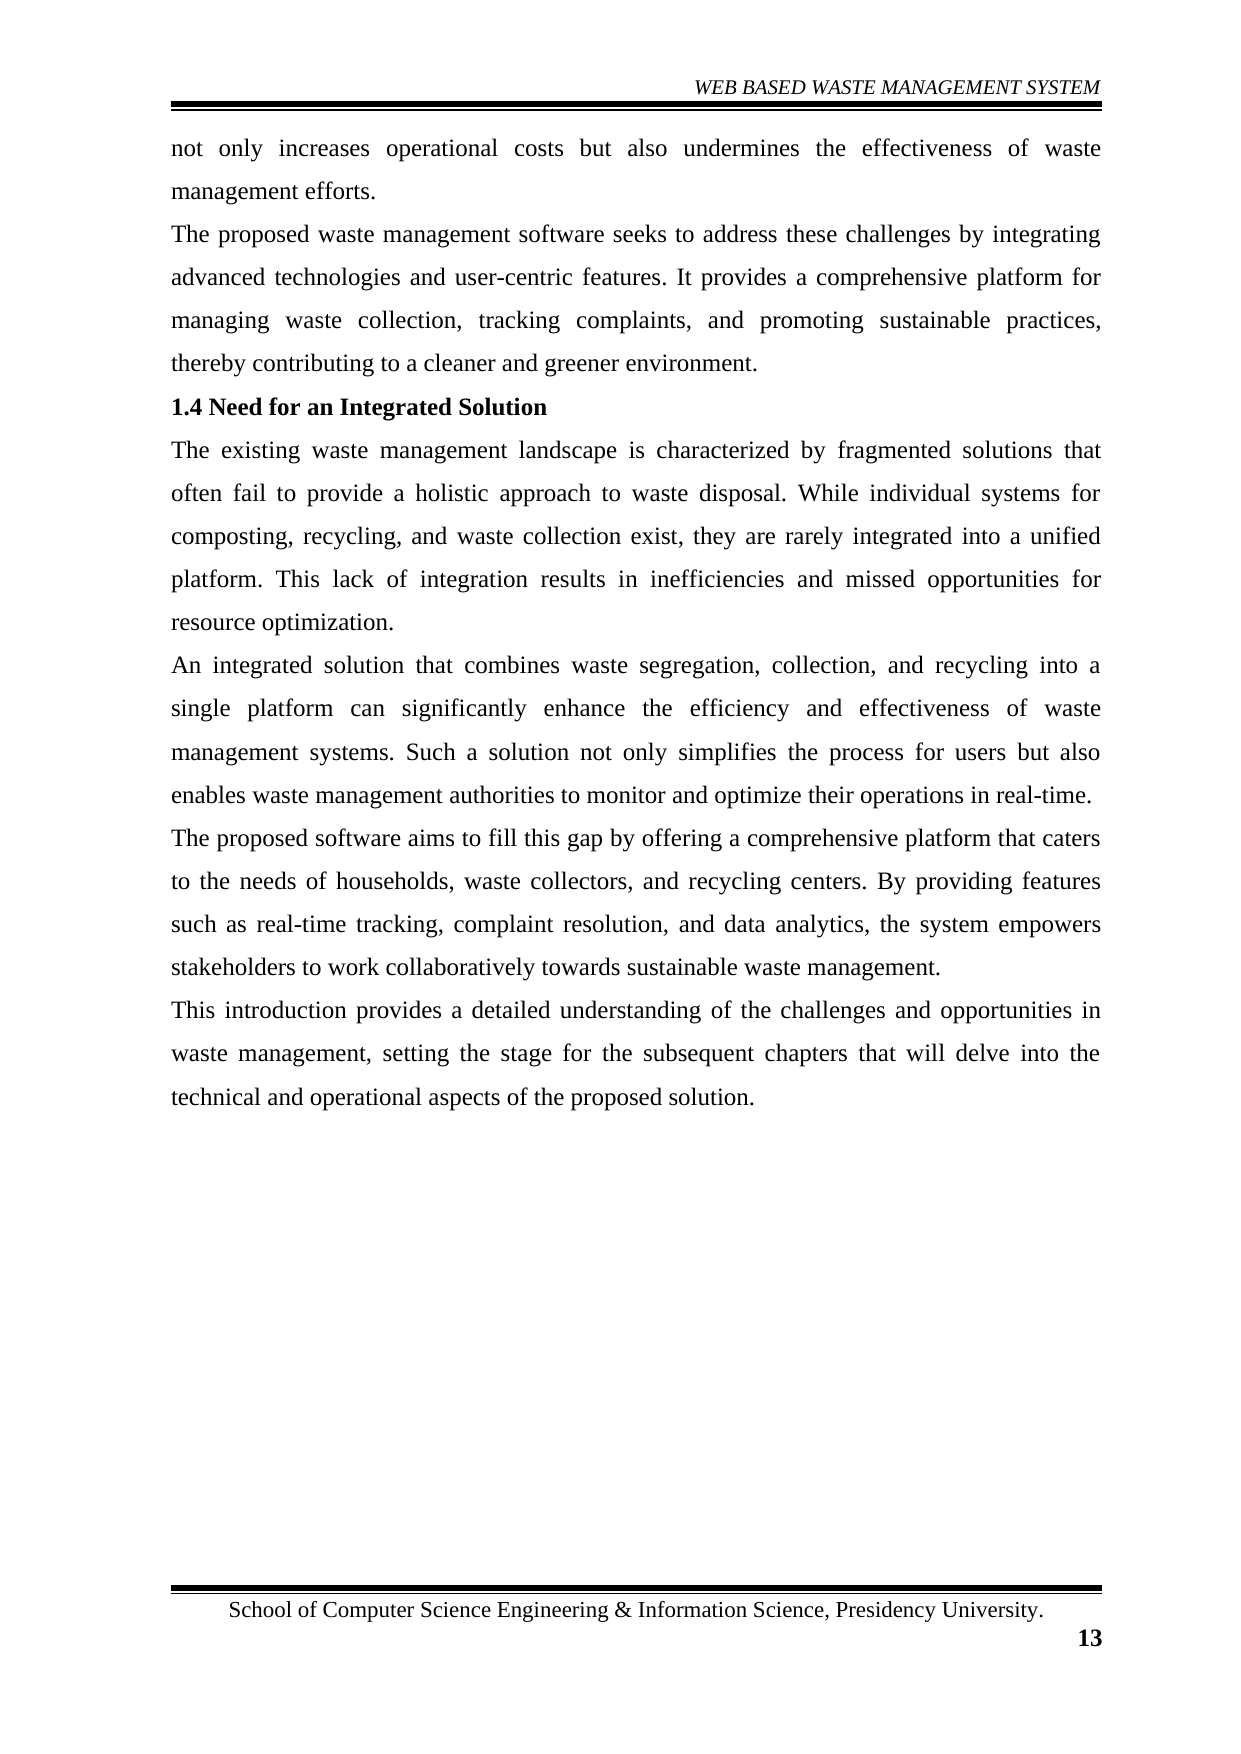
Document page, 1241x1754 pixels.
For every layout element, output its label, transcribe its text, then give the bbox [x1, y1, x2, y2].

text The proposed software aims to fill this gap by offering a comprehensive platform that caters to the needs of households, waste collectors, and recycling centers. By providing features such as real-time tracking, complaint resolution, and data analytics, the system empowers stakeholders to work collaboratively towards sustainable waste management. [171, 823, 1102, 981]
text The existing waste management landscape is characterized by fragmented solutions that often fail to provide a holistic approach to waste disposal. While individual systems for composting, recycling, and waste collection exist, they are rarely integrated into a unified platform. This lack of integration results in inefficiencies and missed opportunities for resource optimization. [171, 435, 1102, 636]
text The proposed waste management software seeks to address these challenges by integrating advanced technologies and user-centric features. It provides a comprehensive platform for managing waste collection, tracking complaints, and promoting sustainable practices, thereby contributing to a cleaner and greener environment. [171, 219, 1102, 377]
text This introduction provides a detailed understanding of the challenges and opportunities in waste management, setting the stage for the subsequent chapters that will delve into the technical and operational aspects of the proposed solution. [171, 995, 1102, 1110]
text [171, 133, 1102, 205]
text 1.4 Need for an Integrated Solution [171, 392, 1102, 420]
text An integrated solution that combines waste segregation, collection, and recycling into a single platform can significantly enhance the efficiency and effectiveness of waste management systems. Such a solution not only simplifies the process for users but also enables waste management authorities to monitor and optimize their operations in real-time. [171, 650, 1102, 808]
